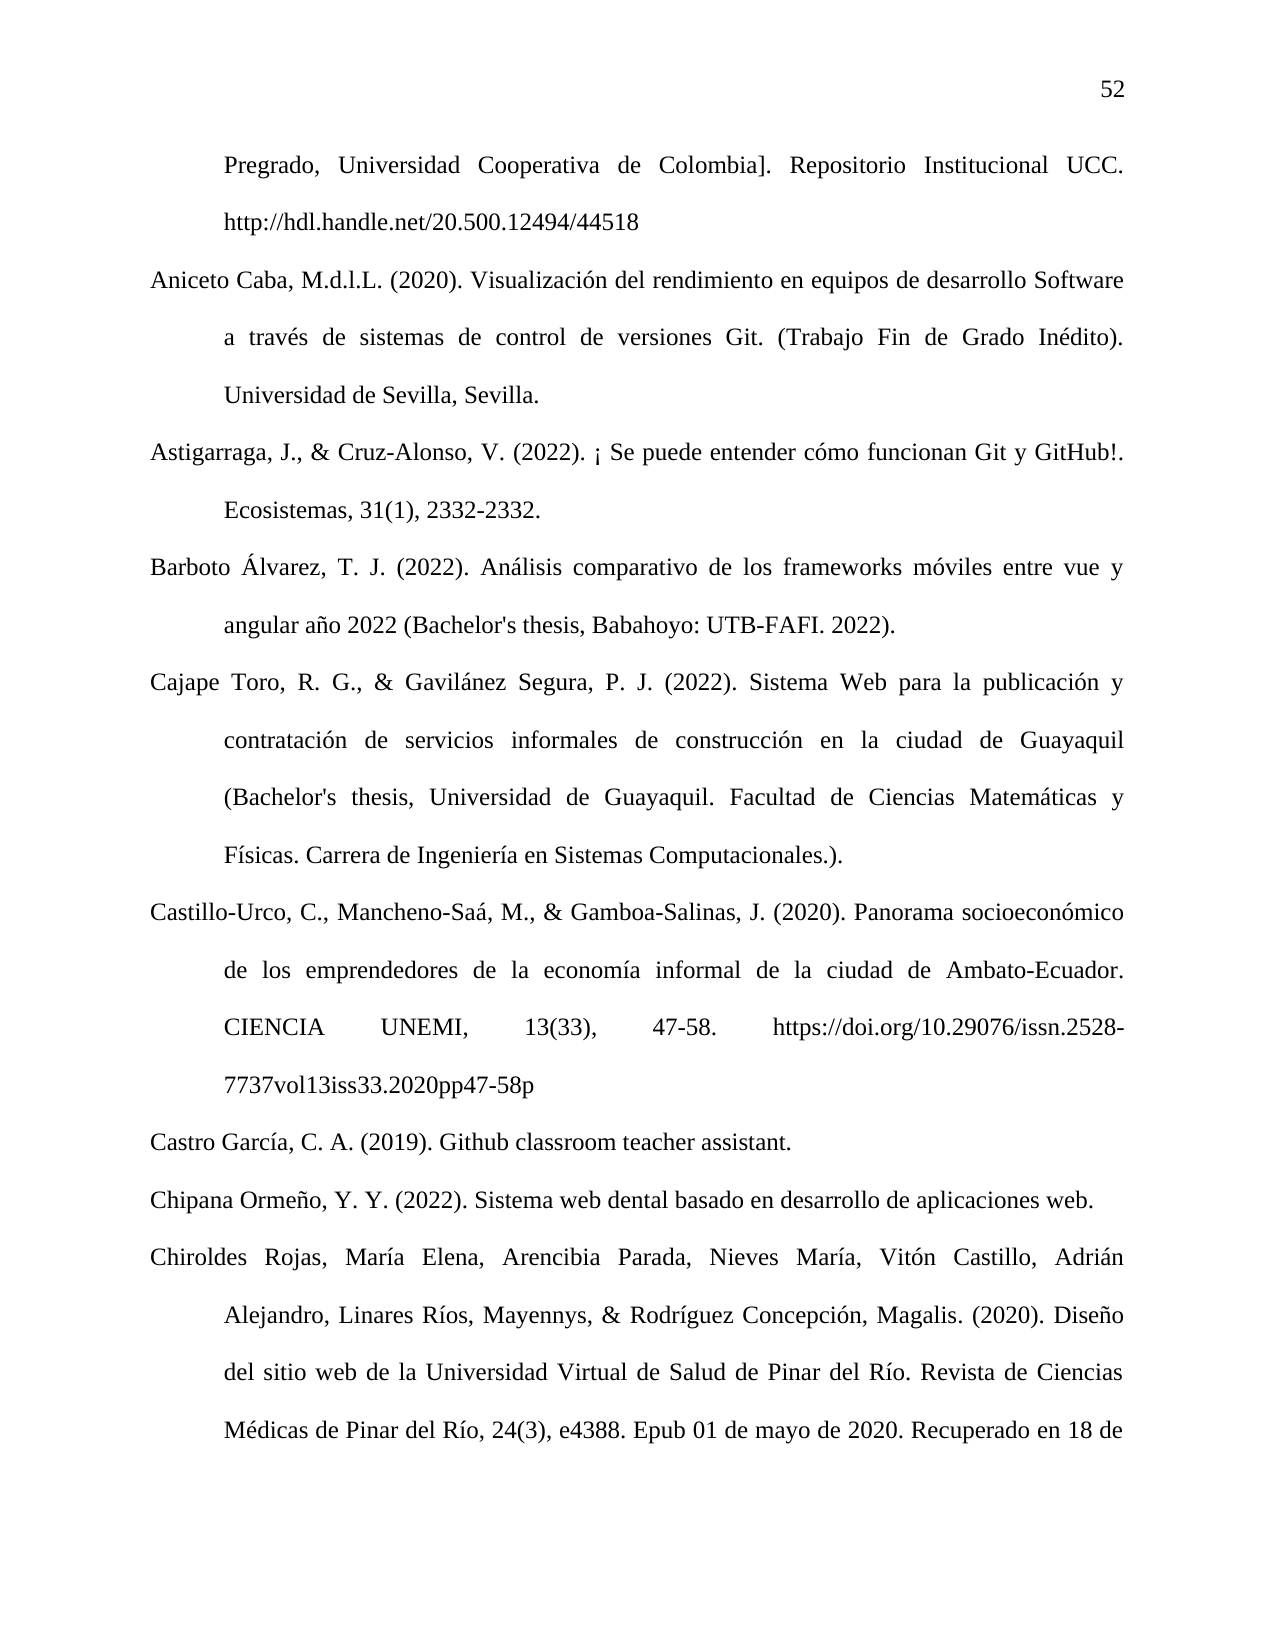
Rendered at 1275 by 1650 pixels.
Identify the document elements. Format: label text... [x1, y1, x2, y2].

text Astigarraga, J., & Cruz-Alonso, V. (2022). ¡ Se puede entender cómo funcionan Git y GitHub!. Ecosistemas, 31(1), 2332-2332. [150, 437, 1125, 524]
text Barboto Álvarez, T. J. (2022). Análisis comparativo de los frameworks móviles entre vue y angular año 2022 (Bachelor's thesis, Babahoyo: UTB-FAFI. 2022). [150, 552, 1125, 639]
text Aniceto Caba, M.d.l.L. (2020). Visualización del rendimiento en equipos de desarrollo Software a través de sistemas de control de versiones Git. (Trabajo Fin de Grado Inédito). Universidad de Sevilla, Sevilla. [150, 265, 1125, 409]
text Castillo-Urco, C., Mancheno-Saá, M., & Gamboa-Salinas, J. (2020). Panorama socioeconómico de los emprendedores de la economía informal de la ciudad de Ambato-Ecuador. CIENCIA UNEMI, 13(33), 47-58. https://doi.org/10.29076/issn.2528-7737vol13iss33.2020pp47-58p [150, 897, 1125, 1099]
text Castro García, C. A. (2019). Github classroom teacher assistant. [150, 1127, 1125, 1156]
text Chipana Ormeño, Y. Y. (2022). Sistema web dental basado en desarrollo de aplicaciones web. [150, 1185, 1125, 1214]
text Cajape Toro, R. G., & Gavilánez Segura, P. J. (2022). Sistema Web para la publicación y contratación de servicios informales de construcción en la ciudad de Guayaquil (Bachelor's thesis, Universidad de Guayaquil. Facultad de Ciencias Matemáticas y Físicas. Carrera de Ingeniería en Sistemas Computacionales.). [150, 667, 1125, 869]
